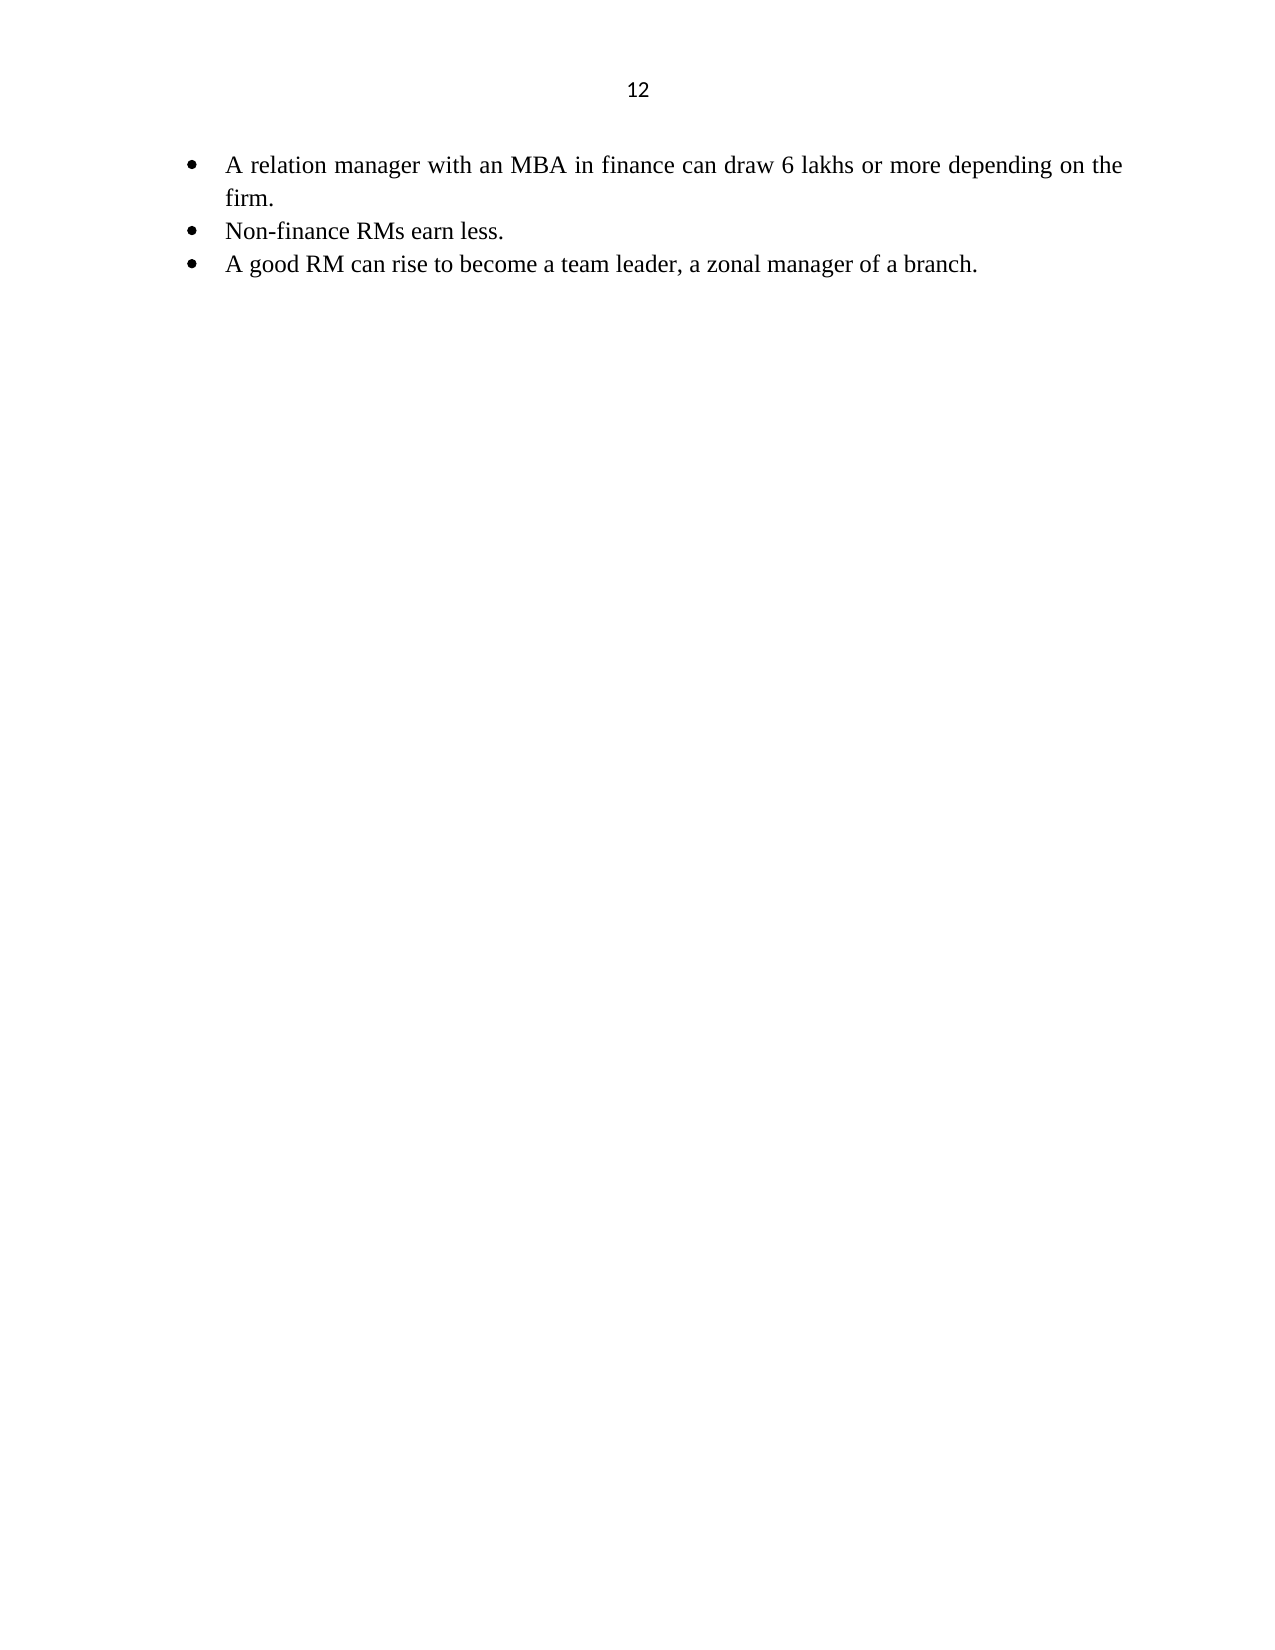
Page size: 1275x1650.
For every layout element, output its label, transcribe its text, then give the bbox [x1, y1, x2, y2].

list Non-finance RMs earn less. [187, 216, 1125, 245]
list A relation manager with an MBA in finance can draw 6 lakhs or more depending on the firm. [187, 150, 1125, 212]
list A good RM can rise to become a team leader, a zonal manager of a branch. [187, 249, 1125, 278]
